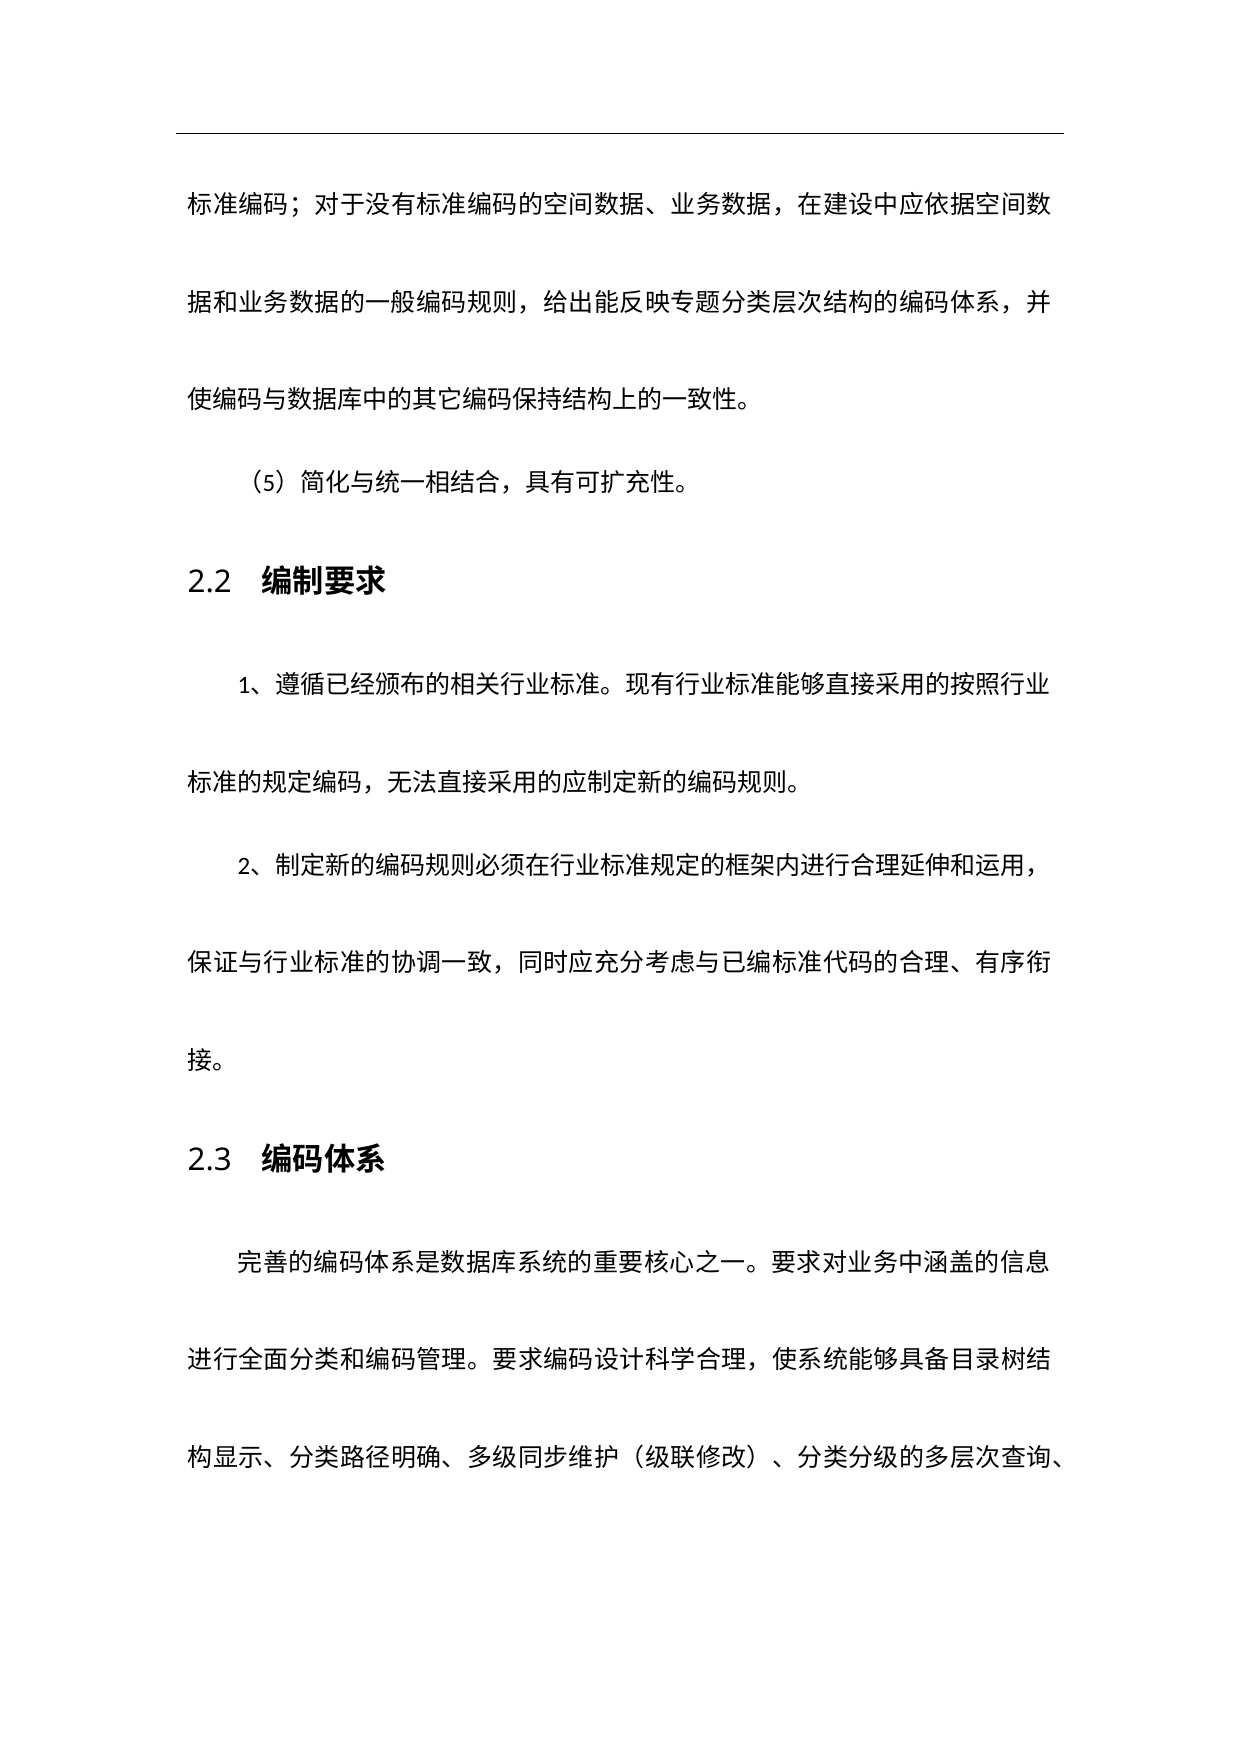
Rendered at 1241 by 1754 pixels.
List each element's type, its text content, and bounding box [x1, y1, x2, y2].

text 2、制定新的编码规则必须在行业标准规定的框架内进行合理延伸和运用，保证与行业标准的协调一致，同时应充分考虑与已编标准代码的合理、有序衔接。 [187, 831, 1053, 1091]
text 1、遵循已经颁布的相关行业标准。现有行业标准能够直接采用的按照行业标准的规定编码，无法直接采用的应制定新的编码规则。 [187, 650, 1053, 813]
subtitle 编码体系 [187, 1125, 1053, 1190]
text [187, 1228, 1053, 1488]
text （5）简化与统一相结合，具有可扩充性。 [187, 448, 1053, 513]
subtitle 编制要求 [187, 548, 1053, 613]
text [187, 170, 1053, 430]
